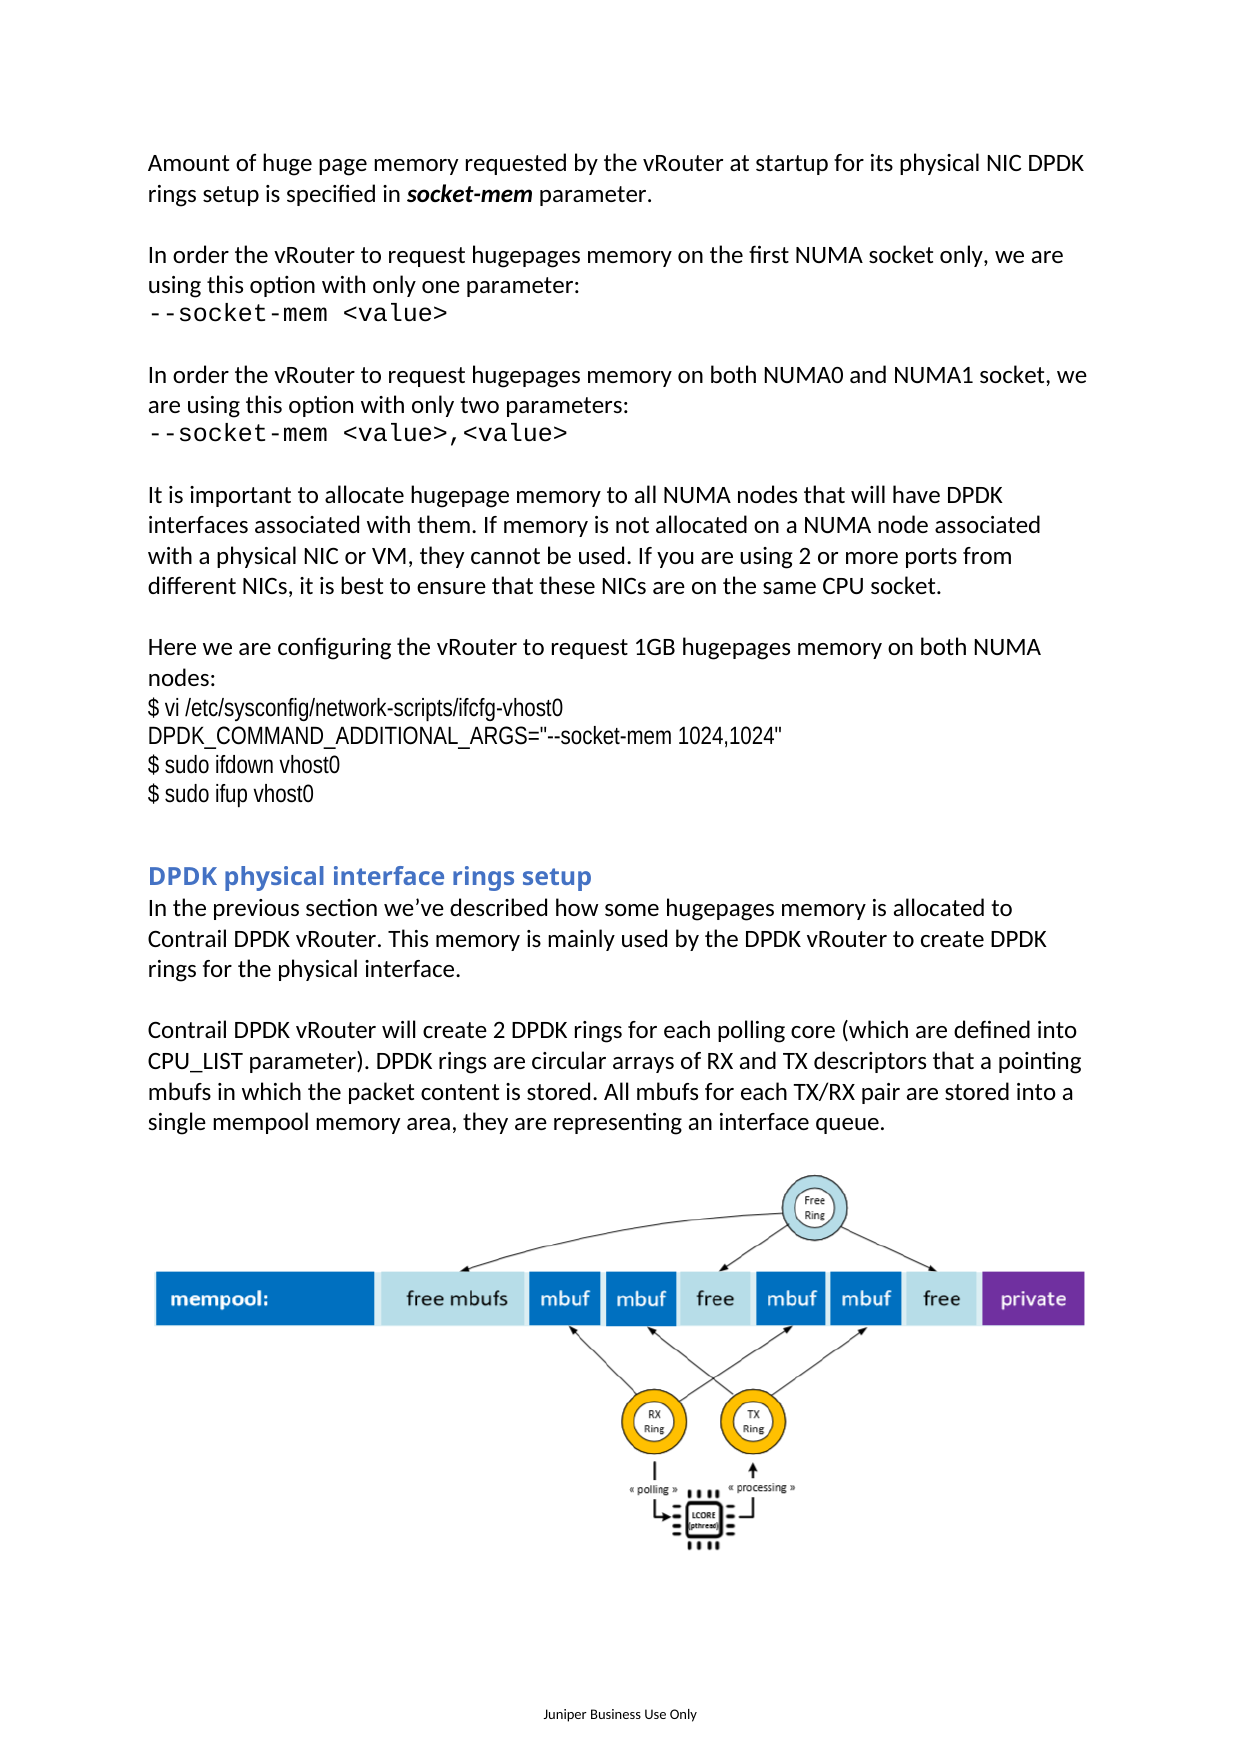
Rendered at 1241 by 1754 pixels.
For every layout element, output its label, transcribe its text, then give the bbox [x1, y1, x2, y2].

text --socket-mem <value>,<value> [148, 420, 1093, 448]
text In order the vRouter to request hugepages memory on both NUMA0 and NUMA1 socket, we are using this option with only two parameters: [148, 359, 1093, 420]
text Here we are configuring the vRouter to request 1GB hugepages memory on both NUMA nodes: [148, 632, 1093, 693]
text $ sudo ifdown vhost0 [148, 750, 1093, 778]
text $ sudo ifup vhost0 [148, 778, 1093, 807]
text It is important to allocate hugepage memory to all NUMA nodes that will have DPDK interfaces associated with them. If memory is not allocated on a NUMA node associated with a physical NIC or VM, they cannot be used. If you are using 2 or more ports from different NICs, it is best to ensure that these NICs are on the same CPU socket. [148, 479, 1093, 601]
picture [147, 1167, 1093, 1559]
subtitle DPDK physical interface rings setup [148, 858, 1093, 893]
text DPDK_COMMAND_ADDITIONAL_ARGS="--socket-mem 1024,1024" [148, 721, 1093, 750]
text In the previous section we’ve described how some hugepages memory is allocated to Contrail DPDK vRouter. This memory is mainly used by the DPDK vRouter to create DPDK rings for the physical interface. [148, 893, 1093, 984]
text $ vi /etc/sysconfig/network-scripts/ifcfg-vhost0 [148, 693, 1093, 721]
text Amount of huge page memory requested by the vRouter at startup for its physical NIC DPDK rings setup is specified in socket-mem parameter. [148, 148, 1093, 209]
text --socket-mem <value> [148, 300, 1093, 328]
text In order the vRouter to request hugepages memory on the first NUMA socket only, we are using this option with only one parameter: [148, 239, 1093, 300]
text Contrail DPDK vRouter will create 2 DPDK rings for each polling core (which are defined into CPU_LIST parameter). DPDK rings are circular arrays of RX and TX descriptors that a pointing mbufs in which the packet content is stored. All mbufs for each TX/RX pair are stored into a single mempool memory area, they are representing an interface queue. [148, 1015, 1093, 1137]
